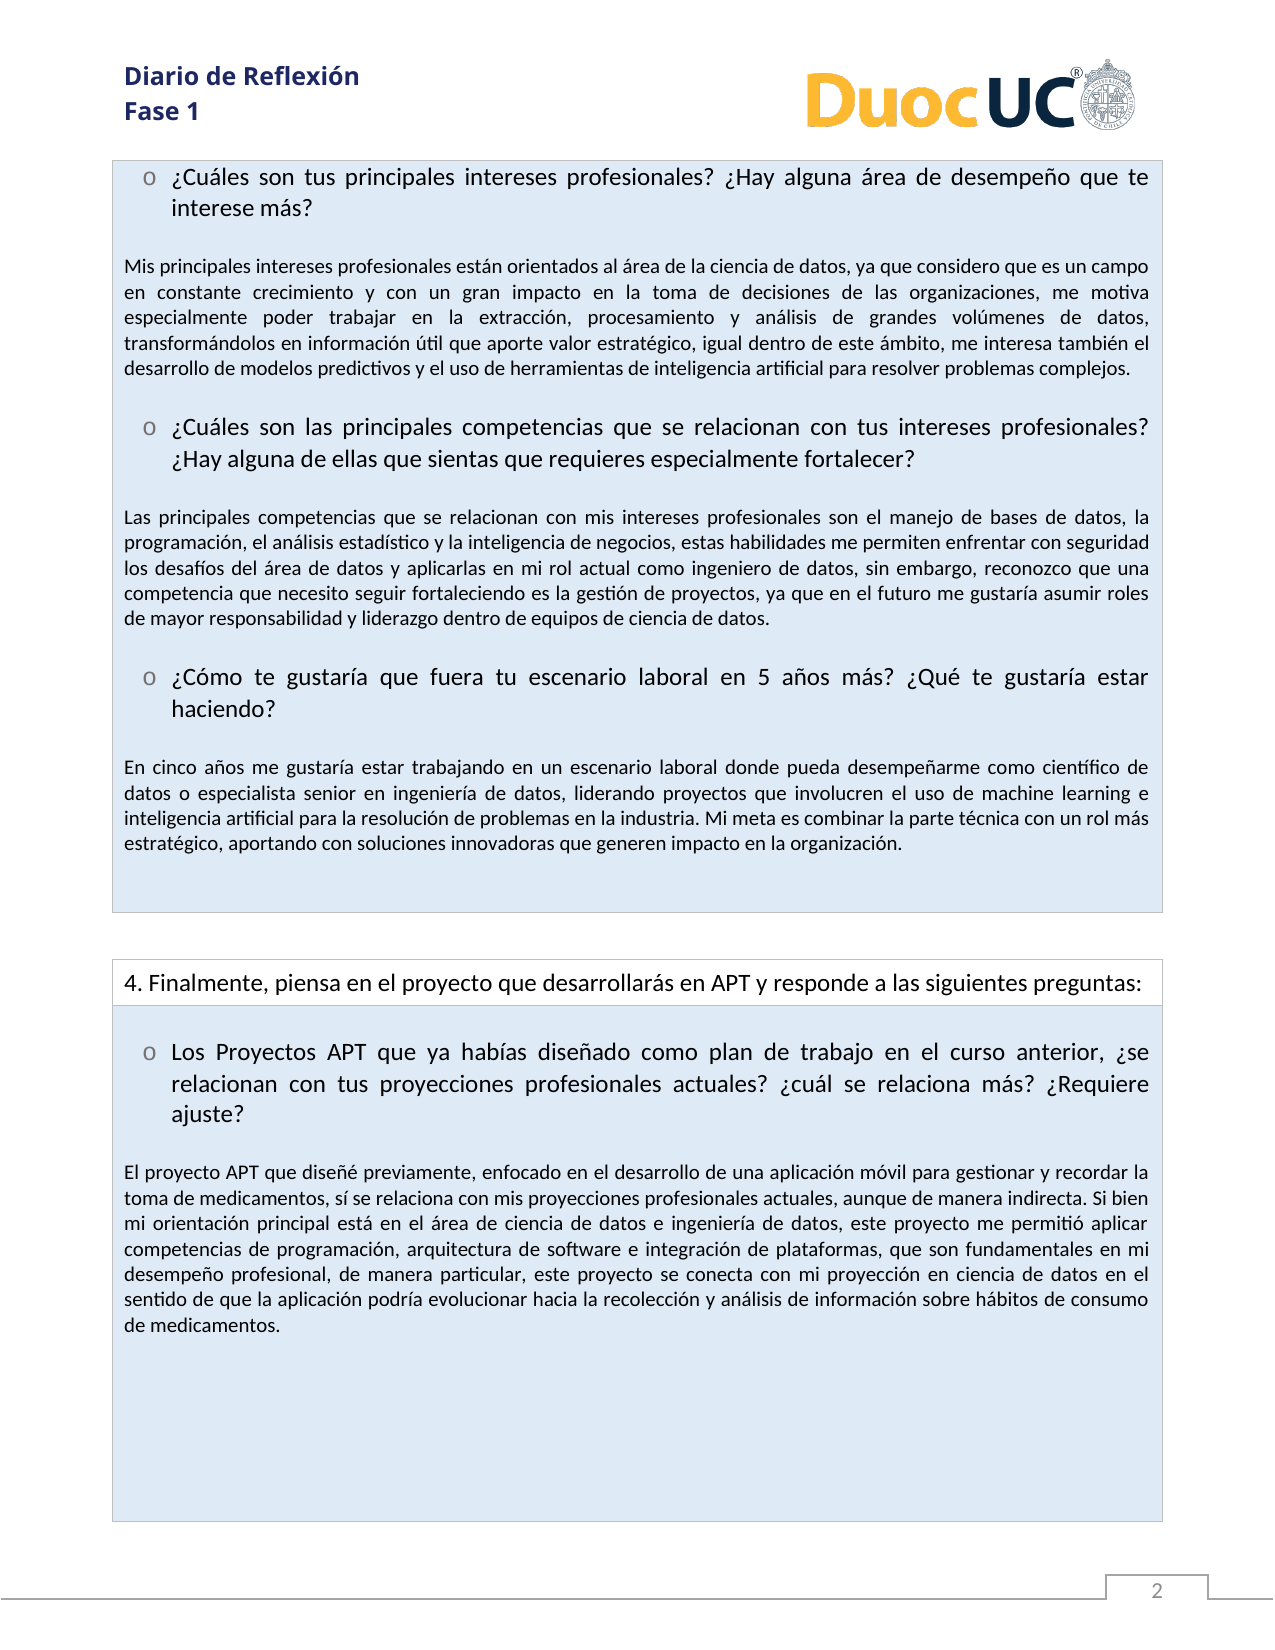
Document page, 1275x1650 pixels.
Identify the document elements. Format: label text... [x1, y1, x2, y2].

table_header 4. Finalmente, piensa en el proyecto que desarrollarás en APT y responde a las siguientes preguntas: [113, 960, 1162, 1005]
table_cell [113, 1006, 1162, 1521]
picture [807, 59, 1135, 130]
